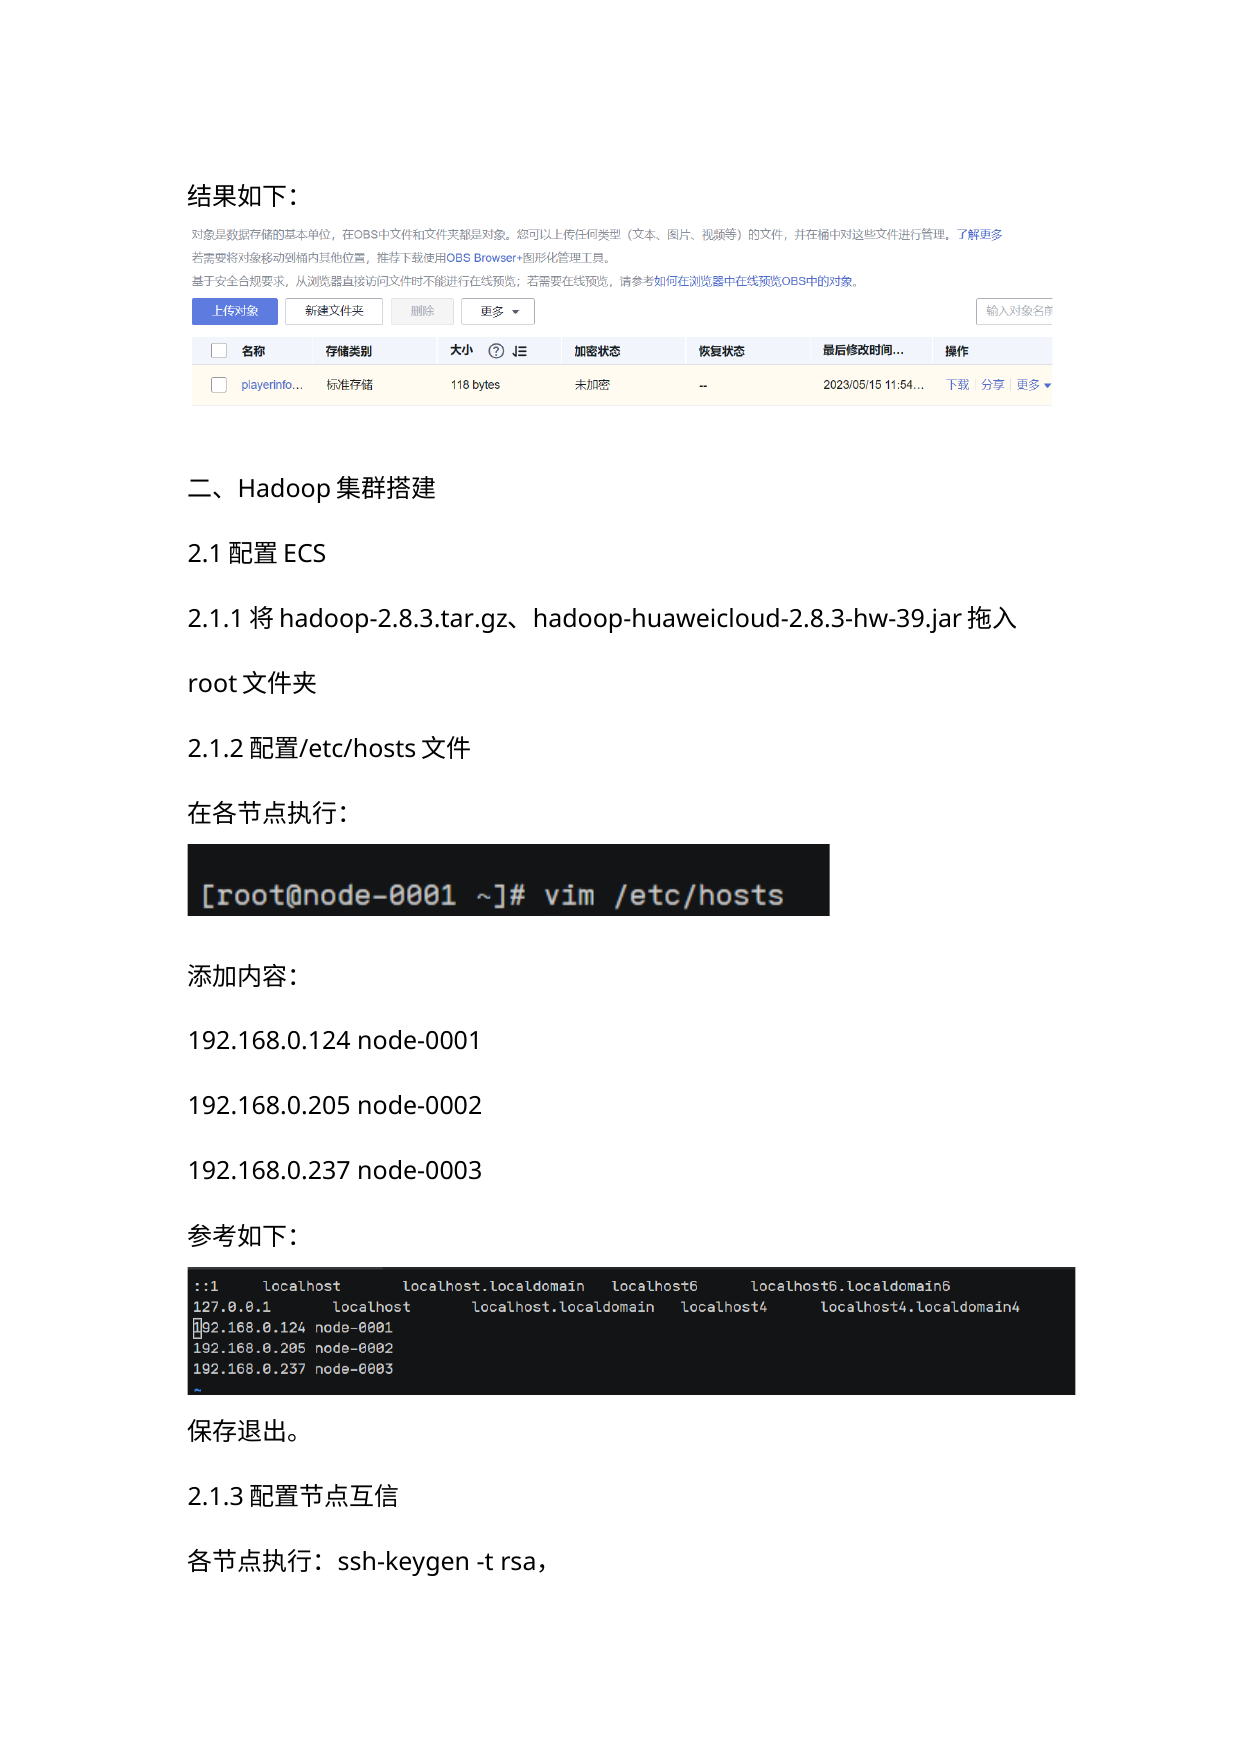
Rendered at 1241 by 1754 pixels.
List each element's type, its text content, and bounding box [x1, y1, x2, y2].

picture [187, 227, 1053, 433]
text 结果如下： [187, 162, 1053, 227]
list 192.168.0.205 node-0002 [187, 1072, 1053, 1137]
list 2.1.3配置节点互信 [187, 1462, 1053, 1527]
list 在各节点执行： [187, 779, 1053, 844]
list 添加内容： [187, 942, 1053, 1007]
list 2.1.2配置/etc/hosts文件 [187, 714, 1053, 779]
list 192.168.0.237 node-0003 [187, 1137, 1053, 1202]
picture [187, 1267, 1076, 1395]
text 2.1.1将hadoop-2.8.3.tar.gz、hadoop-huaweicloud-2.8.3-hw-39.jar拖入root文件夹 [187, 584, 1053, 714]
list 各节点执行：ssh-keygen -t rsa， [187, 1527, 1053, 1592]
text 2.1配置ECS [187, 519, 1053, 584]
list 保存退出。 [187, 1397, 1053, 1462]
list 参考如下： [187, 1202, 1053, 1267]
text 二、Hadoop集群搭建 [187, 454, 1053, 519]
list 192.168.0.124 node-0001 [187, 1007, 1053, 1072]
picture [187, 844, 830, 916]
